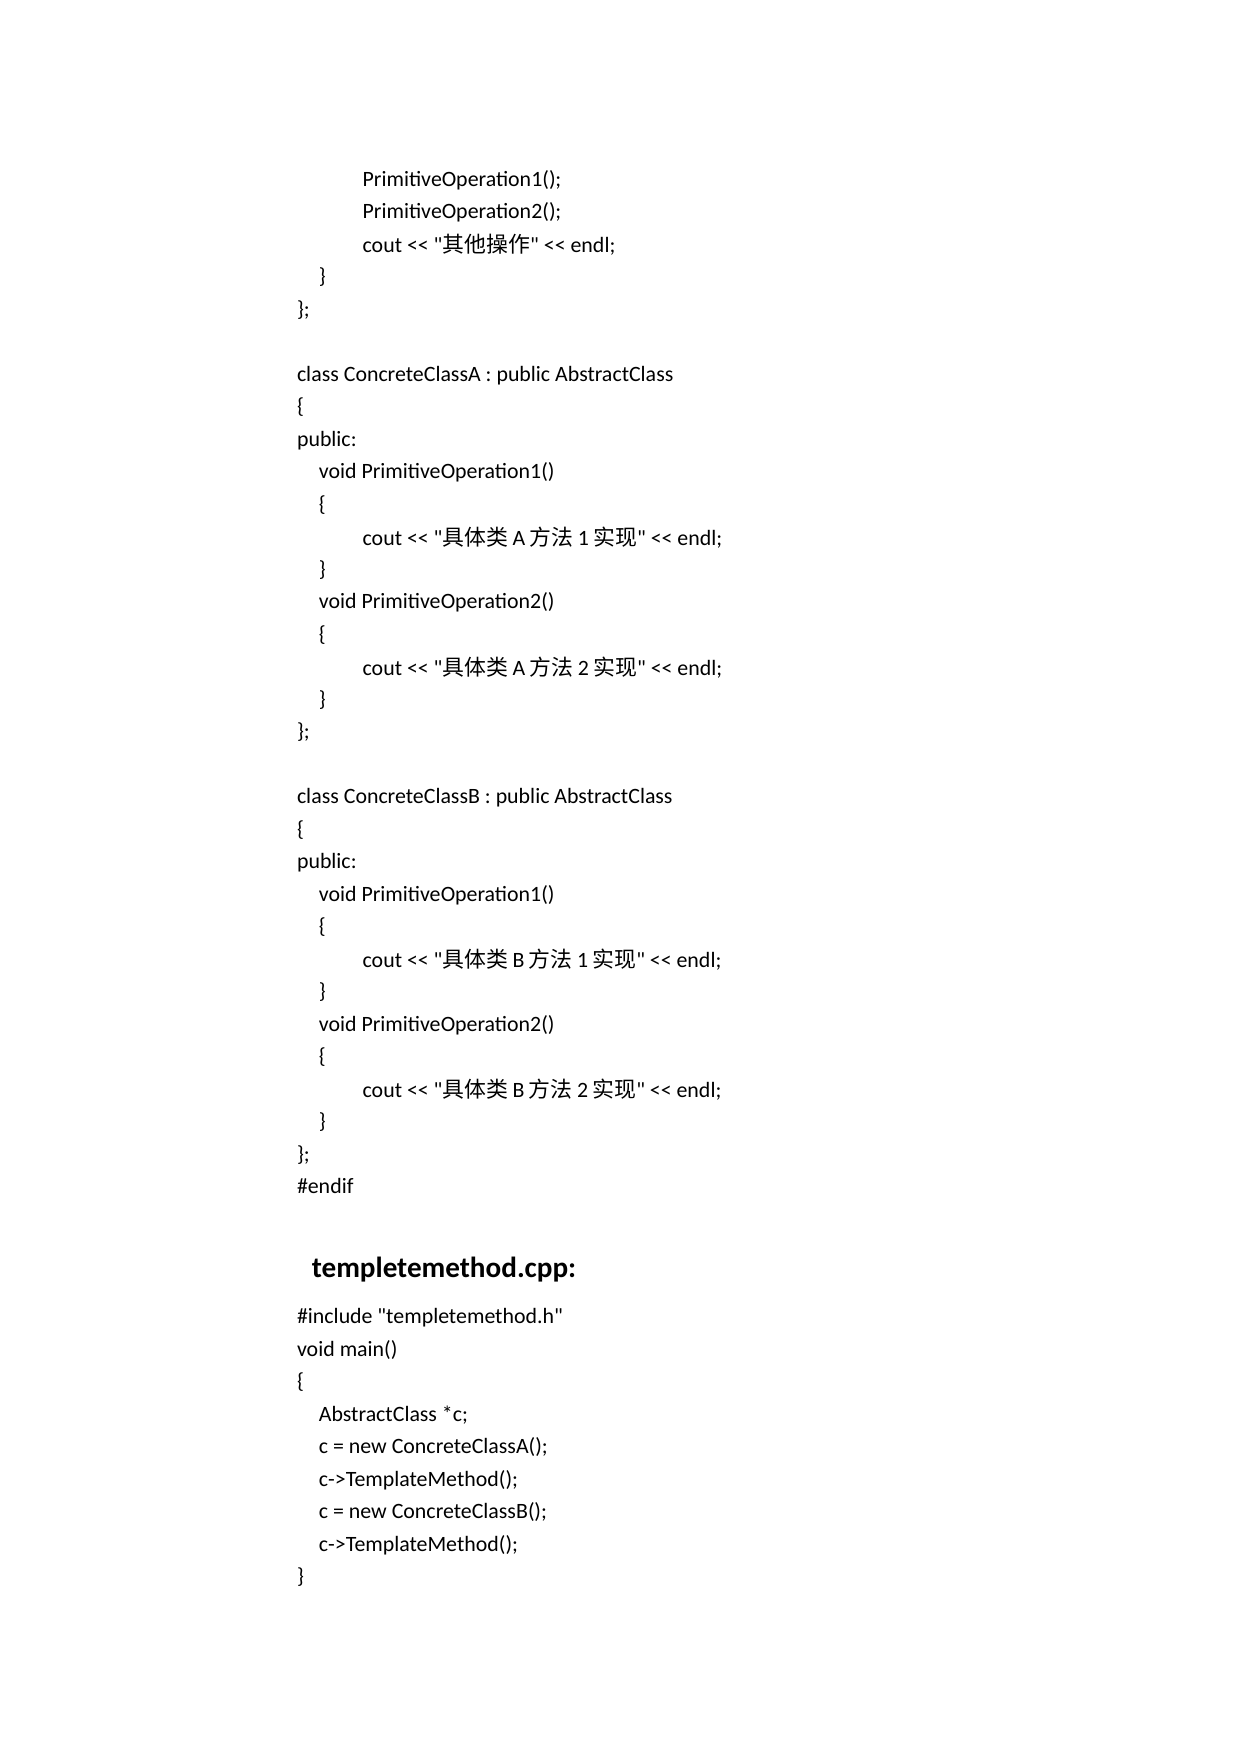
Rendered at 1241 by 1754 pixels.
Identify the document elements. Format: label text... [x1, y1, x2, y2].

text }; [253, 1137, 1053, 1169]
text PrimitiveOperation2(); [253, 194, 1053, 227]
text c = new ConcreteClassA(); [253, 1429, 1053, 1462]
text } [253, 974, 1053, 1007]
text public: [253, 422, 1053, 454]
text templetemethod.cpp: [253, 1234, 1053, 1299]
text c = new ConcreteClassB(); [253, 1494, 1053, 1527]
text class ConcreteClassB : public AbstractClass [253, 779, 1053, 812]
text } [253, 1559, 1053, 1592]
text c->TemplateMethod(); [253, 1527, 1053, 1559]
text cout << "其他操作" << endl; [253, 227, 1053, 259]
text } [253, 1104, 1053, 1137]
text public: [253, 844, 1053, 877]
text { [253, 1364, 1053, 1397]
text { [253, 812, 1053, 844]
text c->TemplateMethod(); [253, 1462, 1053, 1494]
text #include "templetemethod.h" [253, 1299, 1053, 1332]
text void PrimitiveOperation2() [253, 584, 1053, 617]
text } [253, 682, 1053, 714]
text AbstractClass *c; [253, 1397, 1053, 1429]
text class ConcreteClassA : public AbstractClass [253, 357, 1053, 389]
text }; [253, 714, 1053, 747]
text void PrimitiveOperation1() [253, 454, 1053, 487]
text { [253, 1039, 1053, 1072]
text } [253, 259, 1053, 292]
text PrimitiveOperation1(); [253, 162, 1053, 194]
text } [253, 552, 1053, 584]
text }; [253, 292, 1053, 324]
text cout << "具体类A方法2实现" << endl; [253, 649, 1053, 682]
text { [253, 617, 1053, 649]
text void main() [253, 1332, 1053, 1364]
text cout << "具体类B方法2实现" << endl; [253, 1072, 1053, 1104]
text { [253, 909, 1053, 942]
text #endif [253, 1169, 1053, 1202]
text cout << "具体类B方法1实现" << endl; [253, 942, 1053, 974]
text { [253, 389, 1053, 422]
text cout << "具体类A方法1实现" << endl; [253, 519, 1053, 552]
text void PrimitiveOperation2() [253, 1007, 1053, 1039]
text void PrimitiveOperation1() [253, 877, 1053, 909]
text { [253, 487, 1053, 519]
